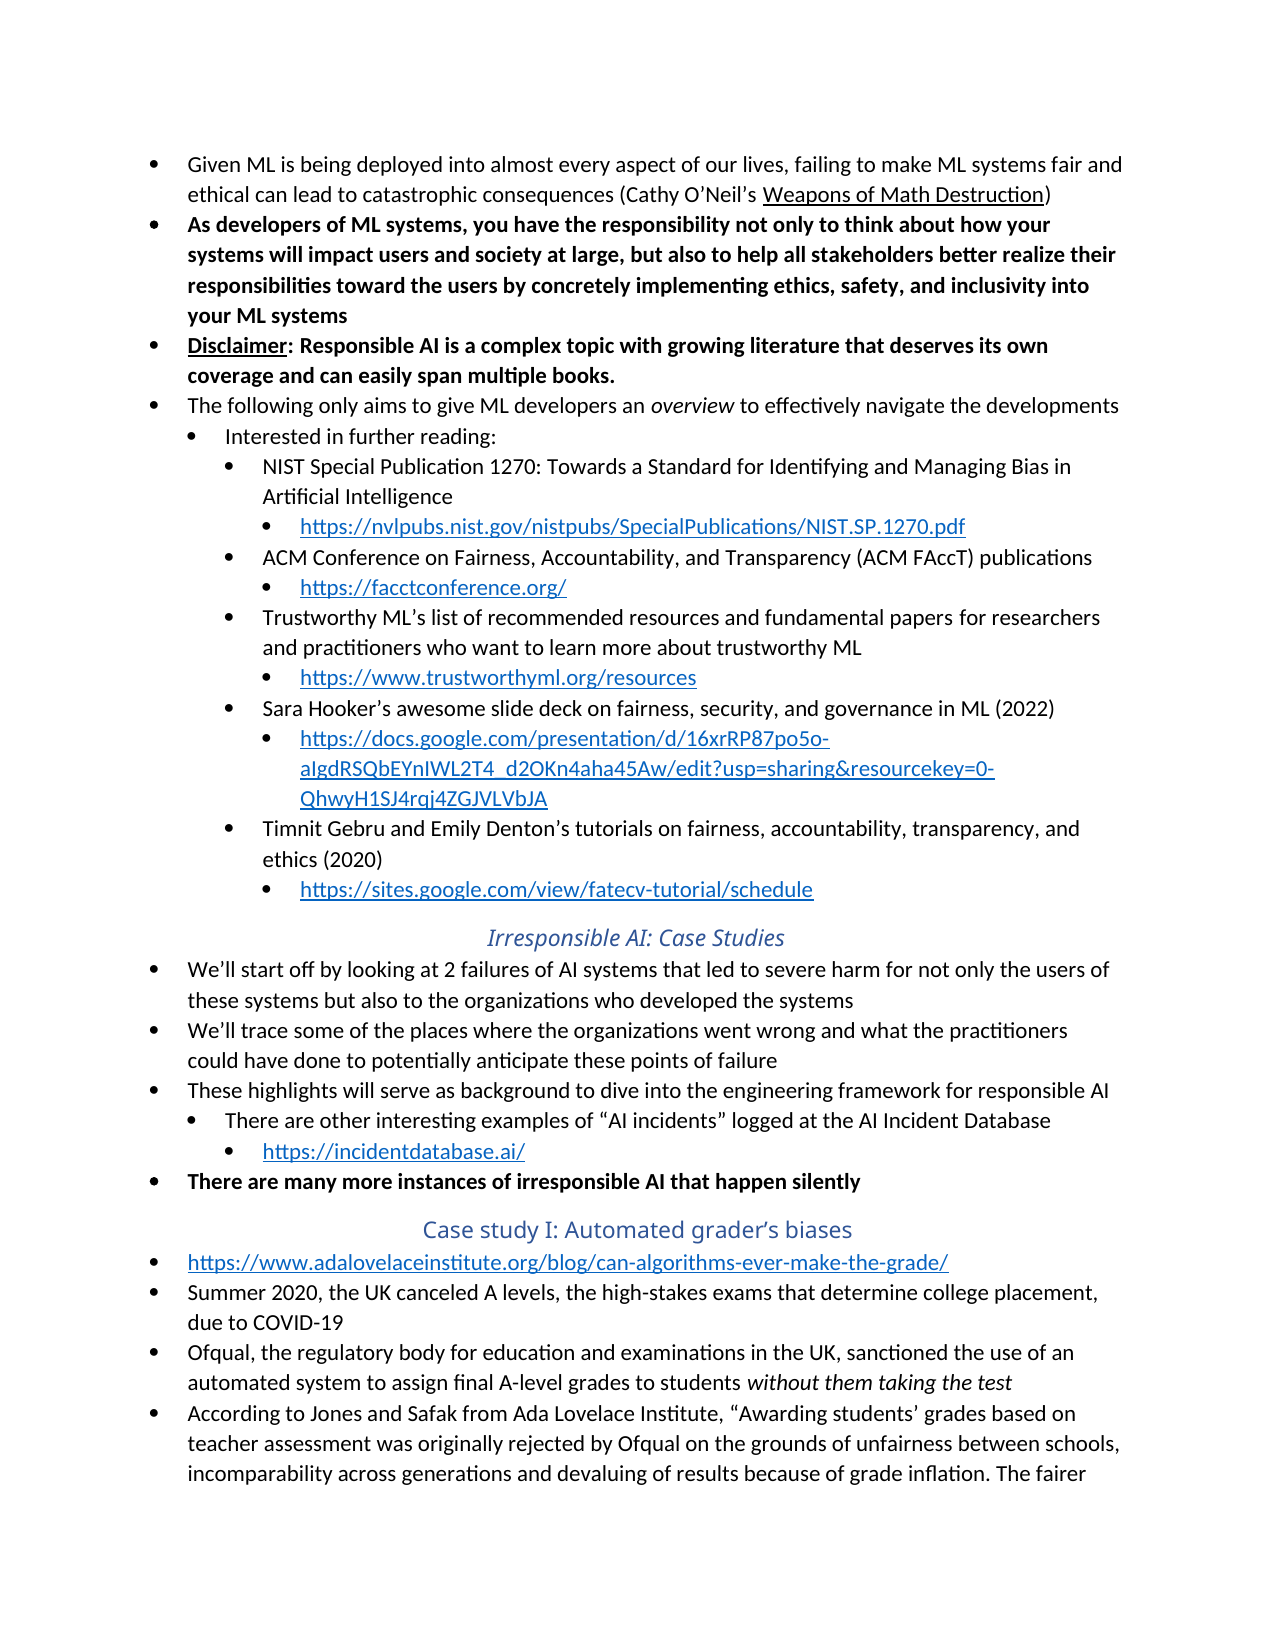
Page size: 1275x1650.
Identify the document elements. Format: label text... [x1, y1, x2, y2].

list There are many more instances of irresponsible AI that happen silently [150, 1167, 1125, 1195]
list Disclaimer: Responsible AI is a complex topic with growing literature that deserves its own coverage and can easily span multiple books. [150, 331, 1125, 389]
list There are other interesting examples of “AI incidents” logged at the AI Incident Database [187, 1107, 1125, 1135]
list We’ll trace some of the places where the organizations went wrong and what the practitioners could have done to potentially anticipate these points of failure [150, 1016, 1125, 1074]
list Interested in further reading: [187, 422, 1125, 450]
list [150, 1399, 1125, 1487]
list Given ML is being deployed into almost every aspect of our lives, failing to make ML systems fair and ethical can lead to catastrophic consequences (Cathy O’Neil’s Weapons of Math Destruction) [150, 150, 1125, 208]
list https://www.trustworthyml.org/resources [262, 663, 1125, 692]
list NIST Special Publication 1270: Towards a Standard for Identifying and Managing Bias in Artificial Intelligence [225, 452, 1125, 510]
list The following only aims to give ML developers an overview to effectively navigate the developments [150, 392, 1125, 420]
list Sara Hooker’s awesome slide deck on fairness, security, and governance in ML (2022) [225, 694, 1125, 722]
list https://www.adalovelaceinstitute.org/blog/can-algorithms-ever-make-the-grade/ [150, 1248, 1125, 1276]
list https://nvlpubs.nist.gov/nistpubs/SpecialPublications/NIST.SP.1270.pdf [262, 512, 1125, 541]
subtitle Irresponsible AI: Case Studies [150, 922, 1125, 953]
list As developers of ML systems, you have the responsibility not only to think about how your systems will impact users and society at large, but also to help all stakeholders better realize their responsibilities toward the users by concretely implementing ethics, safety, and inclusivity into your ML systems [150, 210, 1125, 329]
list ACM Conference on Fairness, Accountability, and Transparency (ACM FAccT) publications [225, 543, 1125, 571]
list Ofqual, the regulatory body for education and examinations in the UK, sanctioned the use of an automated system to assign final A-level grades to students without them taking the test [150, 1338, 1125, 1397]
subtitle Case study I: Automated grader’s biases [150, 1214, 1125, 1245]
list These highlights will serve as background to dive into the engineering framework for responsible AI [150, 1076, 1125, 1104]
list https://docs.google.com/presentation/d/16xrRP87po5o-aIgdRSQbEYnIWL2T4_d2OKn4aha45Aw/edit?usp=sharing&resourcekey=0-QhwyH1SJ4rqj4ZGJVLVbJA [262, 724, 1125, 812]
list Summer 2020, the UK canceled A levels, the high-stakes exams that determine college placement, due to COVID-19 [150, 1278, 1125, 1336]
list We’ll start off by looking at 2 failures of AI systems that led to severe harm for not only the users of these systems but also to the organizations who developed the systems [150, 956, 1125, 1014]
list https://incidentdatabase.ai/ [225, 1137, 1125, 1165]
list Timnit Gebru and Emily Denton’s tutorials on fairness, accountability, transparency, and ethics (2020) [225, 814, 1125, 873]
list Trustworthy ML’s list of recommended resources and fundamental papers for researchers and practitioners who want to learn more about trustworthy ML [225, 603, 1125, 661]
list https://sites.google.com/view/fatecv-tutorial/schedule [262, 875, 1125, 903]
list https://facctconference.org/ [262, 573, 1125, 601]
